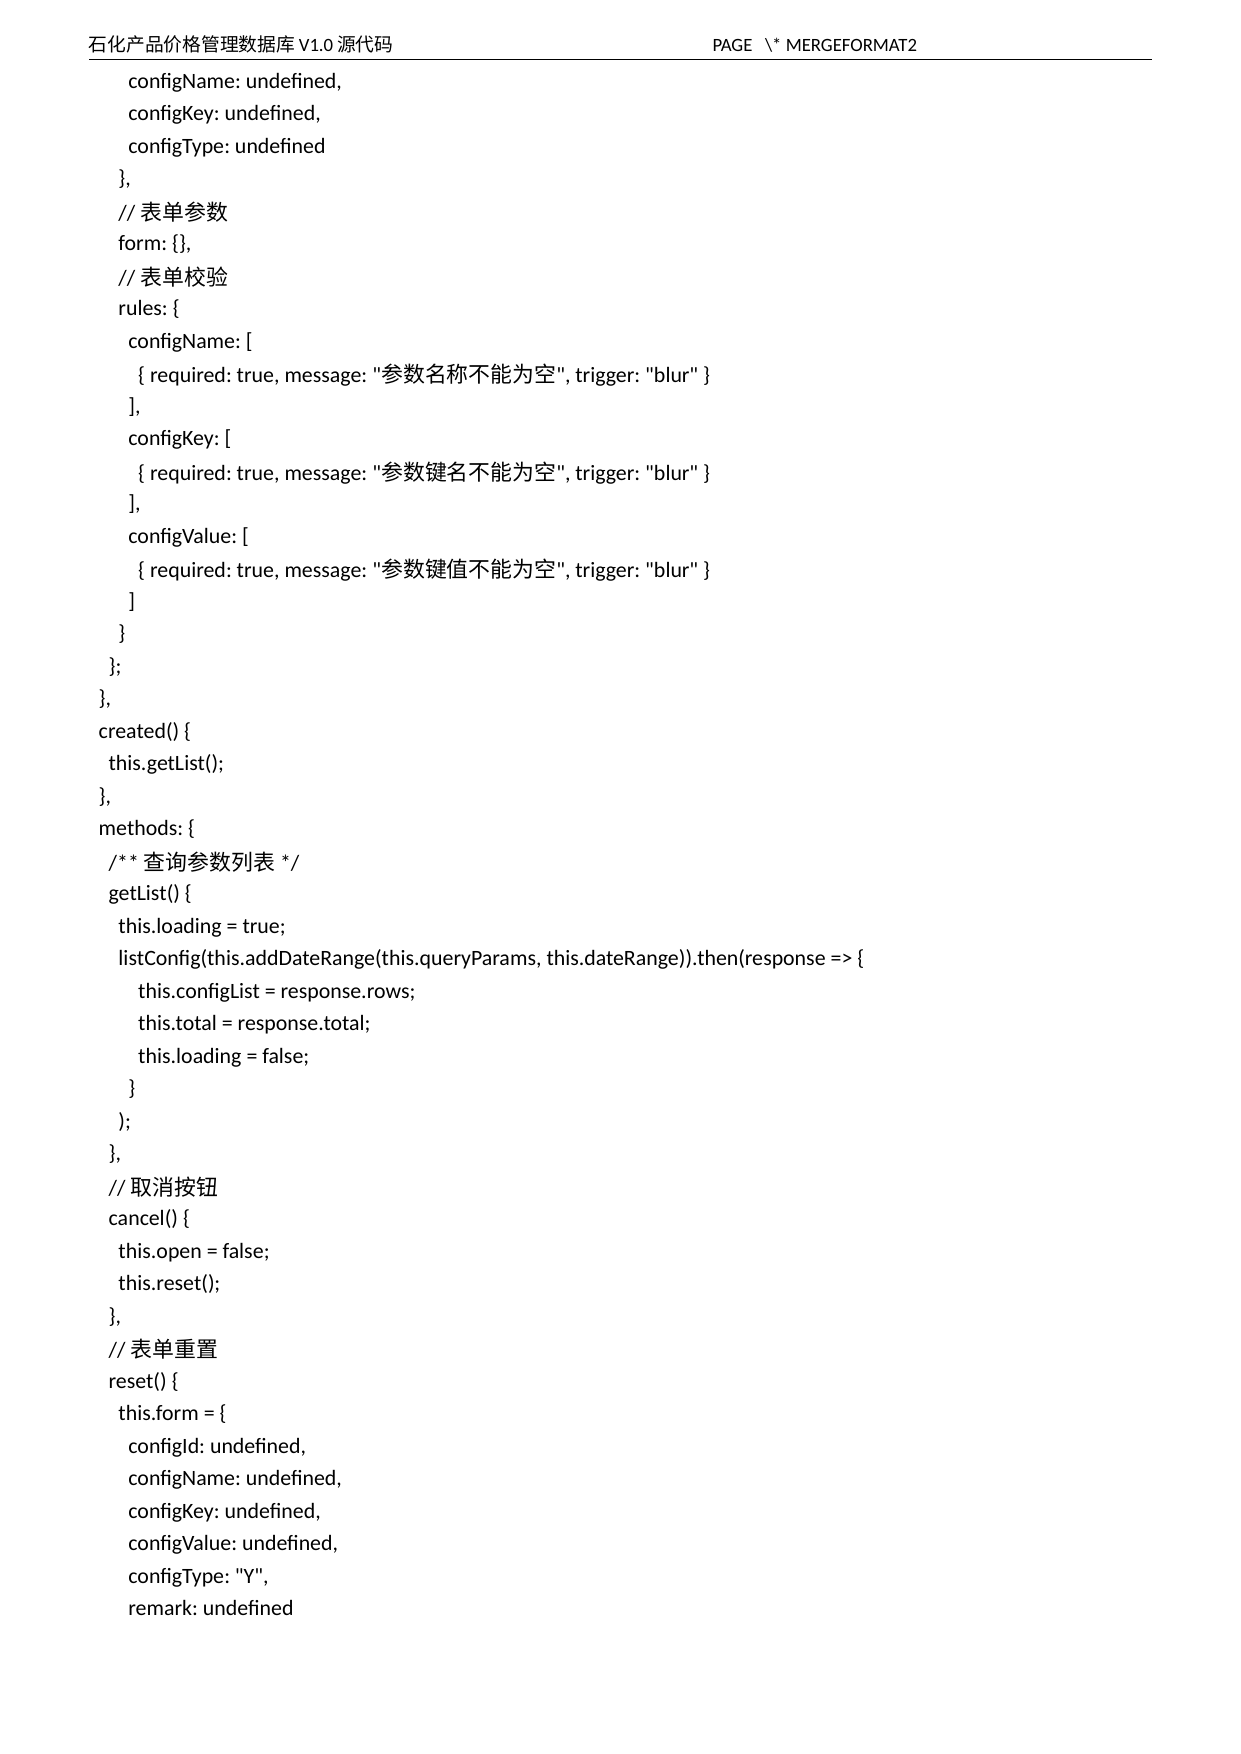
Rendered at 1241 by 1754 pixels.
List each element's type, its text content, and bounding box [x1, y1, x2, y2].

text this.open = false; [89, 1234, 1152, 1267]
text this.configList = response.rows; [89, 974, 1152, 1007]
text listConfig(this.addDateRange(this.queryParams, this.dateRange)).then(response => { [89, 942, 1152, 974]
text remark: undefined [89, 1592, 1152, 1624]
text configKey: [ [89, 422, 1152, 454]
text reset() { [89, 1364, 1152, 1397]
text configValue: undefined, [89, 1527, 1152, 1559]
text { required: true, message: "参数键名不能为空", trigger: "blur" } [89, 454, 1152, 487]
text methods: { [89, 812, 1152, 844]
text ], [89, 487, 1152, 519]
text ] [89, 584, 1152, 617]
text { required: true, message: "参数名称不能为空", trigger: "blur" } [89, 357, 1152, 389]
text configType: "Y", [89, 1559, 1152, 1592]
text configValue: [ [89, 519, 1152, 552]
text configType: undefined [89, 129, 1152, 162]
text this.form = { [89, 1397, 1152, 1429]
text rules: { [89, 292, 1152, 324]
text configId: undefined, [89, 1429, 1152, 1462]
text // 表单校验 [89, 259, 1152, 292]
text // 表单重置 [89, 1332, 1152, 1364]
text getList() { [89, 877, 1152, 909]
text this.total = response.total; [89, 1007, 1152, 1039]
text }, [89, 162, 1152, 194]
text ], [89, 389, 1152, 422]
text // 取消按钮 [89, 1169, 1152, 1202]
text cancel() { [89, 1202, 1152, 1234]
text }, [89, 779, 1152, 812]
text // 表单参数 [89, 194, 1152, 227]
text this.getList(); [89, 747, 1152, 779]
text form: {}, [89, 227, 1152, 259]
text } [89, 617, 1152, 649]
text configName: [ [89, 324, 1152, 357]
text { required: true, message: "参数键值不能为空", trigger: "blur" } [89, 552, 1152, 584]
text this.loading = true; [89, 909, 1152, 942]
text configName: undefined, [89, 64, 1152, 97]
text }; [89, 649, 1152, 682]
text }, [89, 1299, 1152, 1332]
text }, [89, 682, 1152, 714]
text /** 查询参数列表 */ [89, 844, 1152, 877]
text this.loading = false; [89, 1039, 1152, 1072]
text }, [89, 1137, 1152, 1169]
text created() { [89, 714, 1152, 747]
text this.reset(); [89, 1267, 1152, 1299]
text configKey: undefined, [89, 97, 1152, 129]
text configKey: undefined, [89, 1494, 1152, 1527]
text configName: undefined, [89, 1462, 1152, 1494]
text ); [89, 1104, 1152, 1137]
text } [89, 1072, 1152, 1104]
